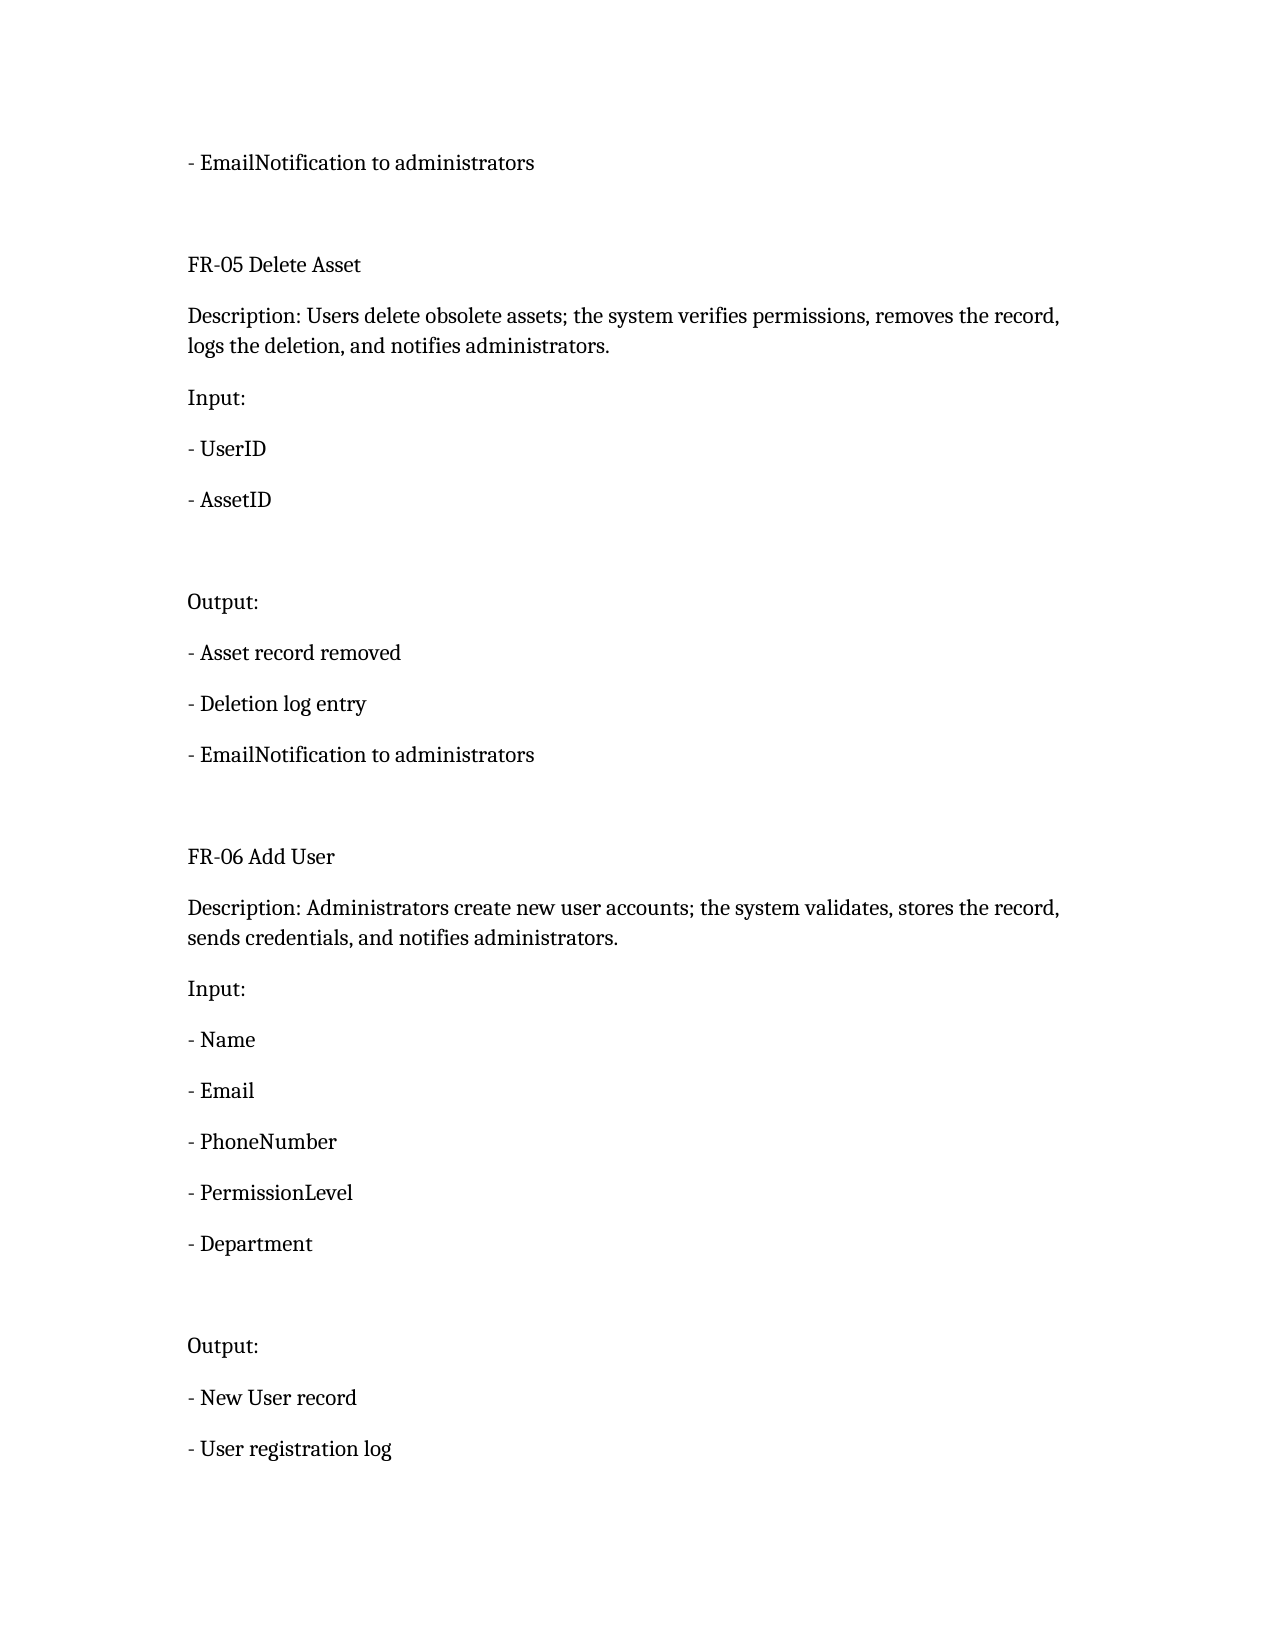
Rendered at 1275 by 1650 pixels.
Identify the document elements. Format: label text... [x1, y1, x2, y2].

text - Email [187, 1078, 1087, 1104]
text Output: [187, 588, 1087, 615]
text - UserID [187, 435, 1087, 462]
text Input: [187, 384, 1087, 411]
text - AssetID [187, 486, 1087, 513]
text - EmailNotification to administrators [187, 150, 1087, 176]
text - Asset record removed [187, 639, 1087, 666]
text - New User record [187, 1384, 1087, 1411]
text - User registration log [187, 1435, 1087, 1462]
text - Name [187, 1027, 1087, 1053]
text Description: Administrators create new user accounts; the system validates, stores the record, sends credentials, and notifies administrators. [187, 895, 1087, 951]
text Input: [187, 976, 1087, 1002]
text - PhoneNumber [187, 1129, 1087, 1156]
text FR-05 Delete Asset [187, 252, 1087, 278]
text - EmailNotification to administrators [187, 742, 1087, 768]
text - PermissionLevel [187, 1180, 1087, 1207]
text Description: Users delete obsolete assets; the system verifies permissions, removes the record, logs the deletion, and notifies administrators. [187, 303, 1087, 360]
text - Deletion log entry [187, 691, 1087, 717]
text Output: [187, 1333, 1087, 1360]
text FR-06 Add User [187, 844, 1087, 870]
text - Department [187, 1231, 1087, 1258]
